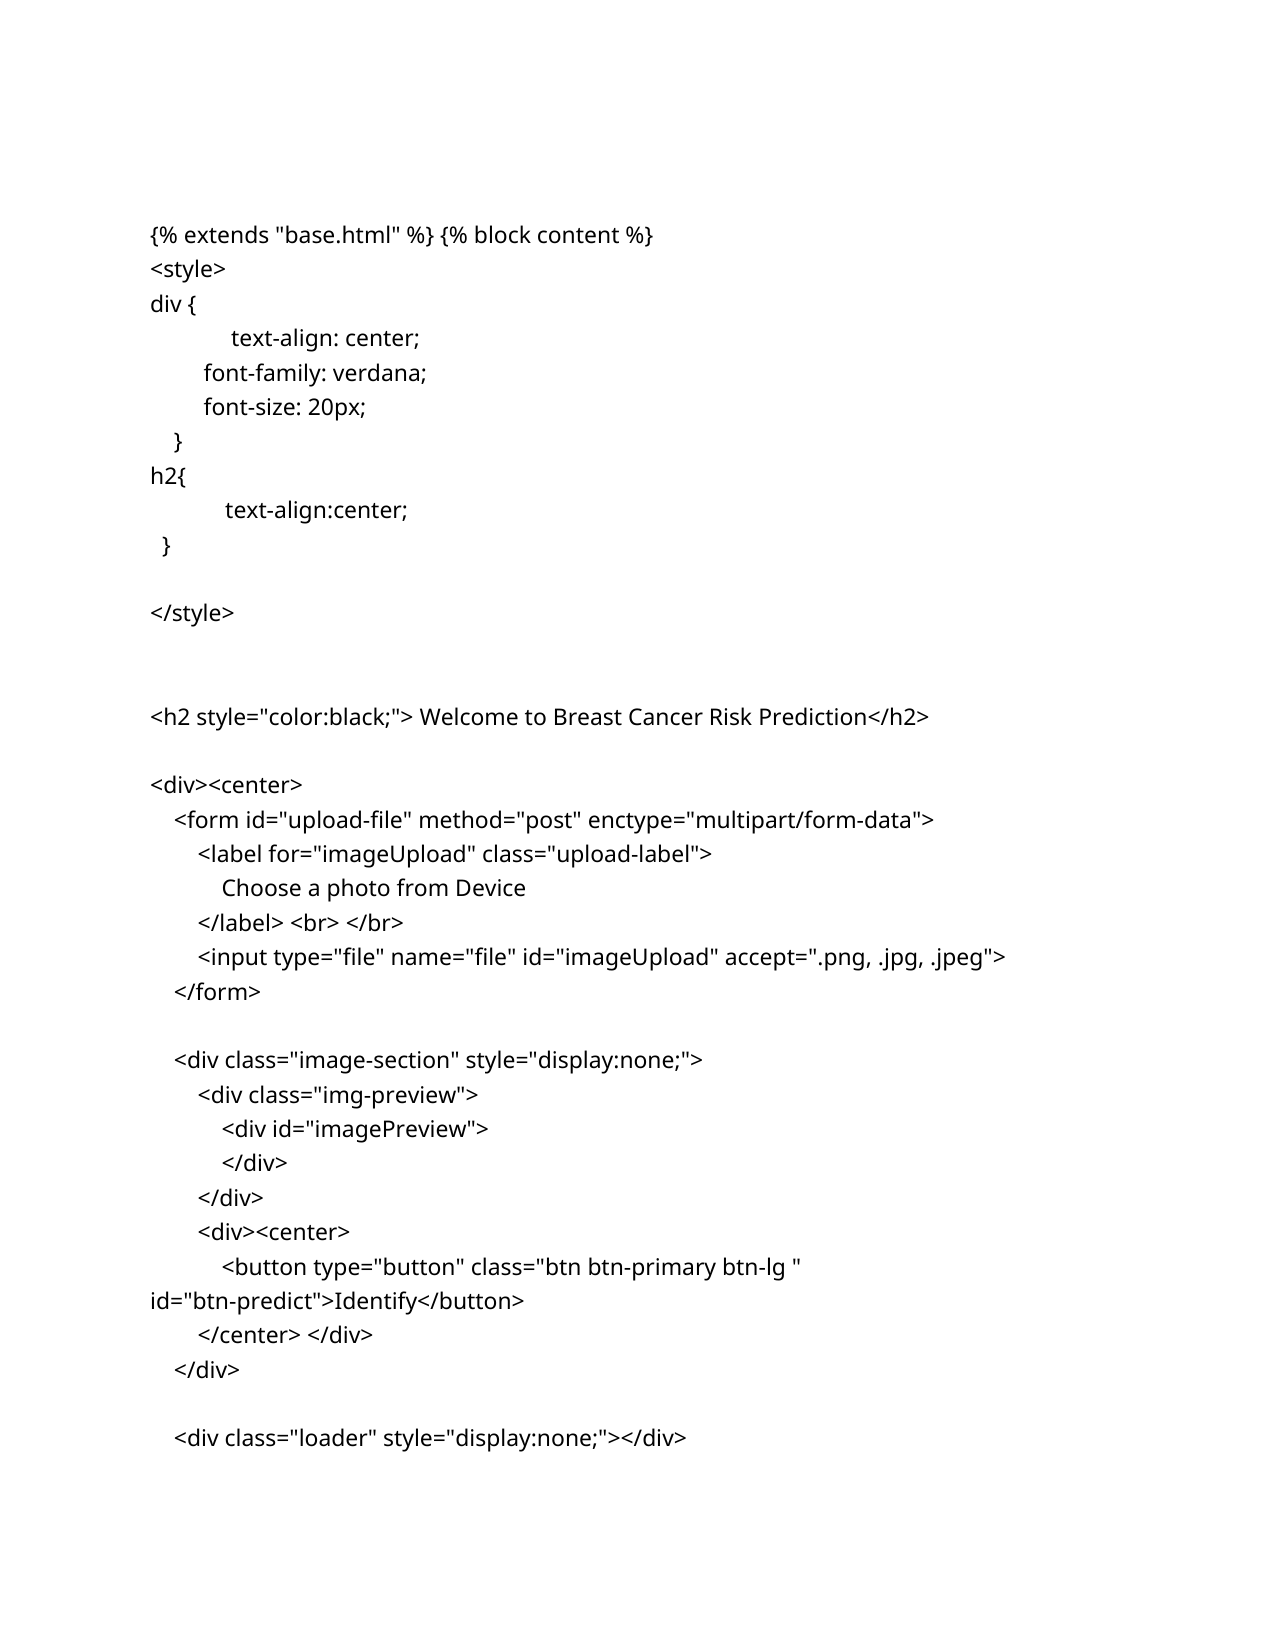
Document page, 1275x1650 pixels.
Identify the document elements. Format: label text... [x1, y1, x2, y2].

text <form id="upload-file" method="post" enctype="multipart/form-data"> [150, 803, 1125, 835]
text text-align:center; [150, 494, 1125, 525]
text </div> [150, 1182, 1125, 1213]
text <div><center> [150, 769, 1125, 800]
text <button type="button" class="btn btn-primary btn-lg " id="btn-predict">Identify</button> [150, 1250, 1125, 1316]
text <input type="file" name="file" id="imageUpload" accept=".png, .jpg, .jpeg"> [150, 941, 1125, 972]
text </label> <br> </br> [150, 907, 1125, 938]
text font-family: verdana; [150, 356, 1125, 388]
text } [150, 528, 1125, 560]
text <style> [150, 253, 1125, 284]
text <div class="image-section" style="display:none;"> [150, 1044, 1125, 1075]
text <label for="imageUpload" class="upload-label"> [150, 838, 1125, 869]
text h2{ [150, 459, 1125, 491]
text <div class="img-preview"> [150, 1078, 1125, 1110]
text <h2 style="color:black;"> Welcome to Breast Cancer Risk Prediction</h2> [150, 700, 1125, 732]
text font-size: 20px; [150, 391, 1125, 422]
text {% extends "base.html" %} {% block content %} [150, 219, 1125, 250]
text div { [150, 287, 1125, 319]
text } [150, 425, 1125, 456]
text <div id="imagePreview"> [150, 1113, 1125, 1144]
text Choose a photo from Device [150, 872, 1125, 903]
text </form> [150, 975, 1125, 1007]
text text-align: center; [150, 322, 1125, 353]
text <div><center> [150, 1216, 1125, 1247]
text </div> [150, 1147, 1125, 1178]
text </center> </div> [150, 1319, 1125, 1350]
text </div> [150, 1353, 1125, 1385]
text </style> [150, 597, 1125, 628]
text <div class="loader" style="display:none;"></div> [150, 1422, 1125, 1453]
